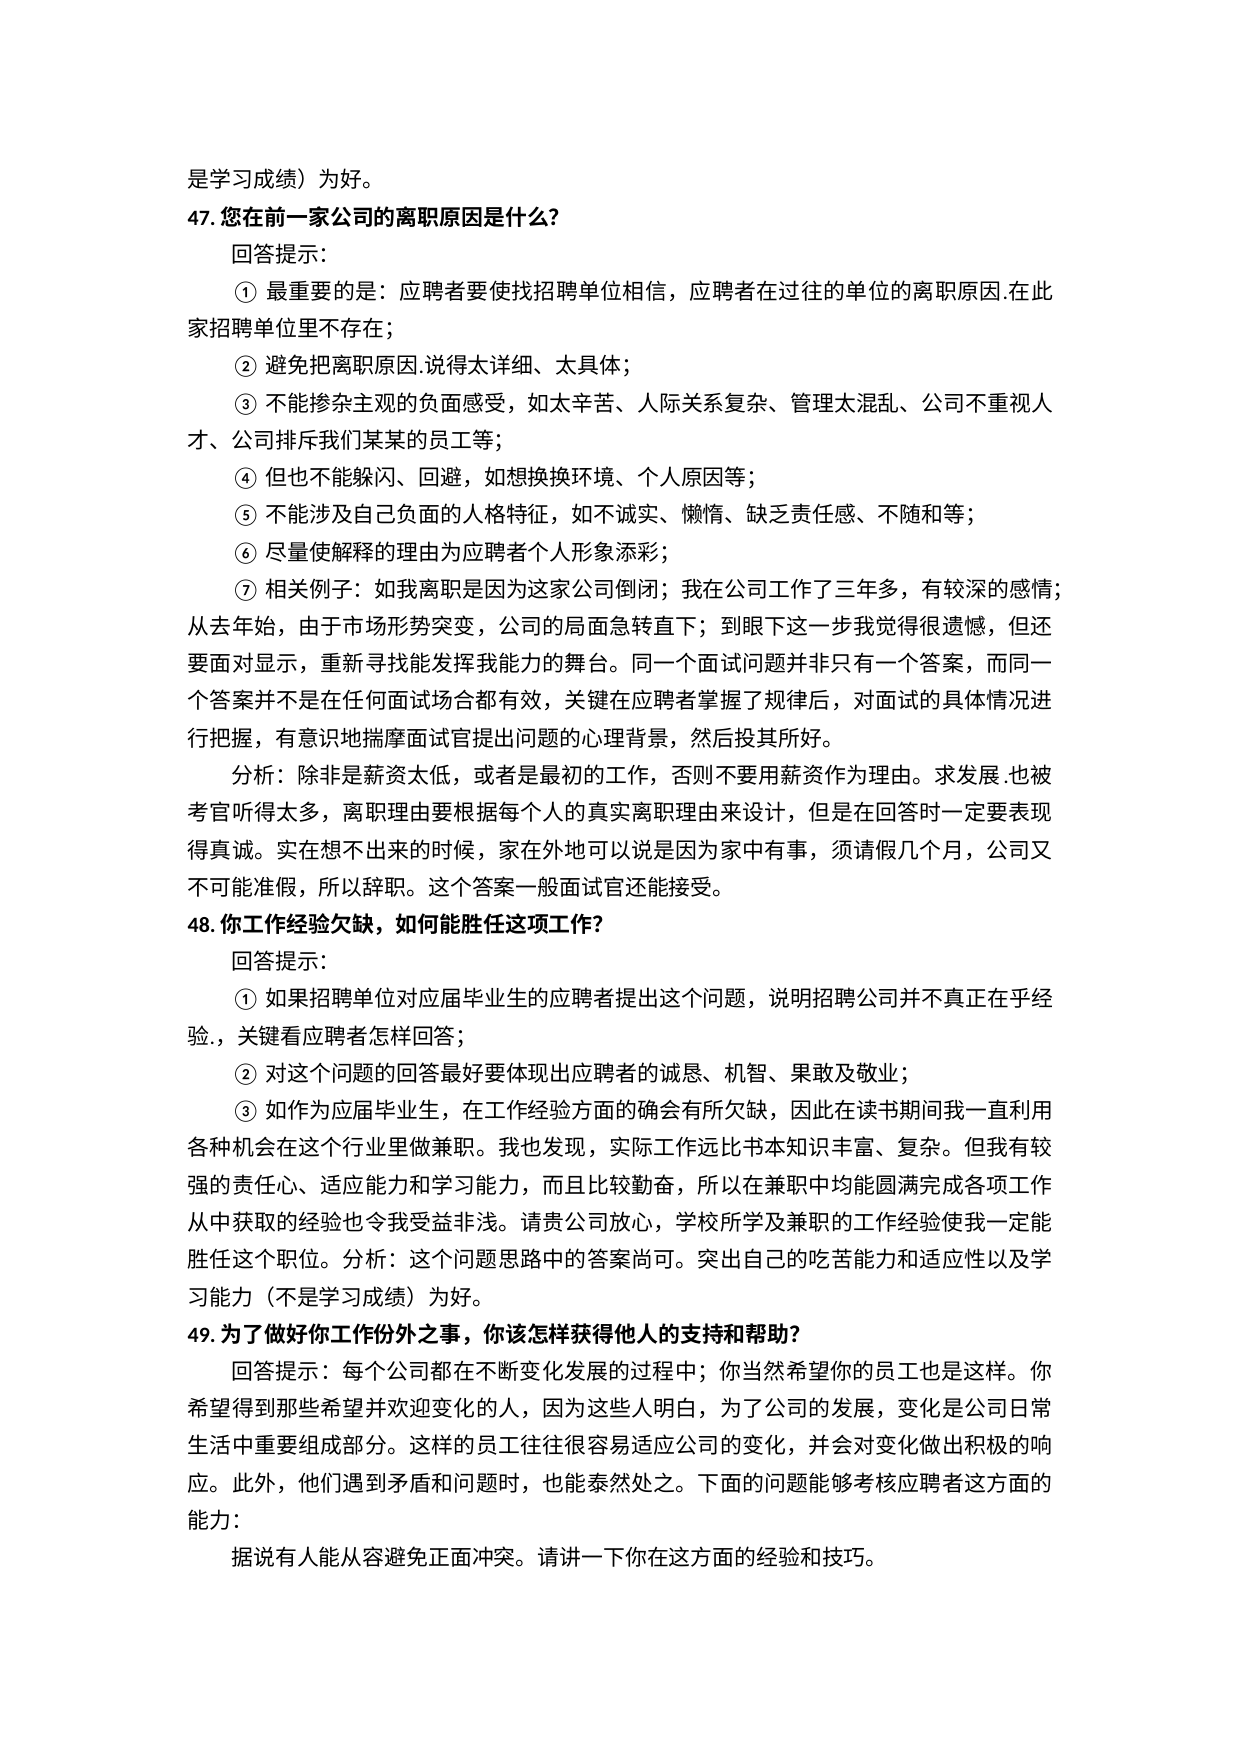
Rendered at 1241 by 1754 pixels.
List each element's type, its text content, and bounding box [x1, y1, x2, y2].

text 据说有人能从容避免正面冲突。请讲一下你在这方面的经验和技巧。 [187, 1540, 1053, 1572]
text ④ 但也不能躲闪、回避，如想换换环境、个人原因等； [187, 460, 1053, 492]
text 分析：除非是薪资太低，或者是最初的工作，否则不要用薪资作为理由。求发展.也被考官听得太多，离职理由要根据每个人的真实离职理由来设计，但是在回答时一定要表现得真诚。实在想不出来的时候，家在外地可以说是因为家中有事，须请假几个月，公司又不可能准假，所以辞职。这个答案一般面试官还能接受。 [187, 758, 1053, 902]
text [187, 162, 1053, 194]
text 49. 为了做好你工作份外之事，你该怎样获得他人的支持和帮助？ [187, 1316, 1053, 1349]
text ② 避免把离职原因.说得太详细、太具体； [187, 348, 1053, 381]
text ⑥ 尽量使解释的理由为应聘者个人形象添彩； [187, 534, 1053, 567]
text 48. 你工作经验欠缺，如何能胜任这项工作？ [187, 907, 1053, 939]
text ⑤ 不能涉及自己负面的人格特征，如不诚实、懒惰、缺乏责任感、不随和等； [187, 497, 1053, 529]
text ① 如果招聘单位对应届毕业生的应聘者提出这个问题，说明招聘公司并不真正在乎经验.，关键看应聘者怎样回答； [187, 981, 1053, 1051]
text 回答提示： [187, 944, 1053, 976]
text ③ 不能掺杂主观的负面感受，如太辛苦、人际关系复杂、管理太混乱、公司不重视人才、公司排斥我们某某的员工等； [187, 385, 1053, 455]
text 47. 您在前一家公司的离职原因是什么？ [187, 199, 1053, 232]
text ② 对这个问题的回答最好要体现出应聘者的诚恳、机智、果敢及敬业； [187, 1056, 1053, 1088]
text ③ 如作为应届毕业生，在工作经验方面的确会有所欠缺，因此在读书期间我一直利用各种机会在这个行业里做兼职。我也发现，实际工作远比书本知识丰富、复杂。但我有较强的责任心、适应能力和学习能力，而且比较勤奋，所以在兼职中均能圆满完成各项工作，从中获取的经验也令我受益非浅。请贵公司放心，学校所学及兼职的工作经验使我一定能胜任这个职位。分析：这个问题思路中的答案尚可。突出自己的吃苦能力和适应性以及学习能力（不是学习成绩）为好。 [187, 1093, 1053, 1312]
text 回答提示： [187, 236, 1053, 269]
text ⑦ 相关例子：如我离职是因为这家公司倒闭；我在公司工作了三年多，有较深的感情；从去年始，由于市场形势突变，公司的局面急转直下；到眼下这一步我觉得很遗憾，但还要面对显示，重新寻找能发挥我能力的舞台。同一个面试问题并非只有一个答案，而同一个答案并不是在任何面试场合都有效，关键在应聘者掌握了规律后，对面试的具体情况进行把握，有意识地揣摩面试官提出问题的心理背景，然后投其所好。 [187, 571, 1053, 753]
text 回答提示：每个公司都在不断变化发展的过程中；你当然希望你的员工也是这样。你希望得到那些希望并欢迎变化的人，因为这些人明白，为了公司的发展，变化是公司日常生活中重要组成部分。这样的员工往往很容易适应公司的变化，并会对变化做出积极的响应。此外，他们遇到矛盾和问题时，也能泰然处之。下面的问题能够考核应聘者这方面的能力： [187, 1353, 1053, 1535]
text ① 最重要的是：应聘者要使找招聘单位相信，应聘者在过往的单位的离职原因.在此家招聘单位里不存在； [187, 273, 1053, 343]
